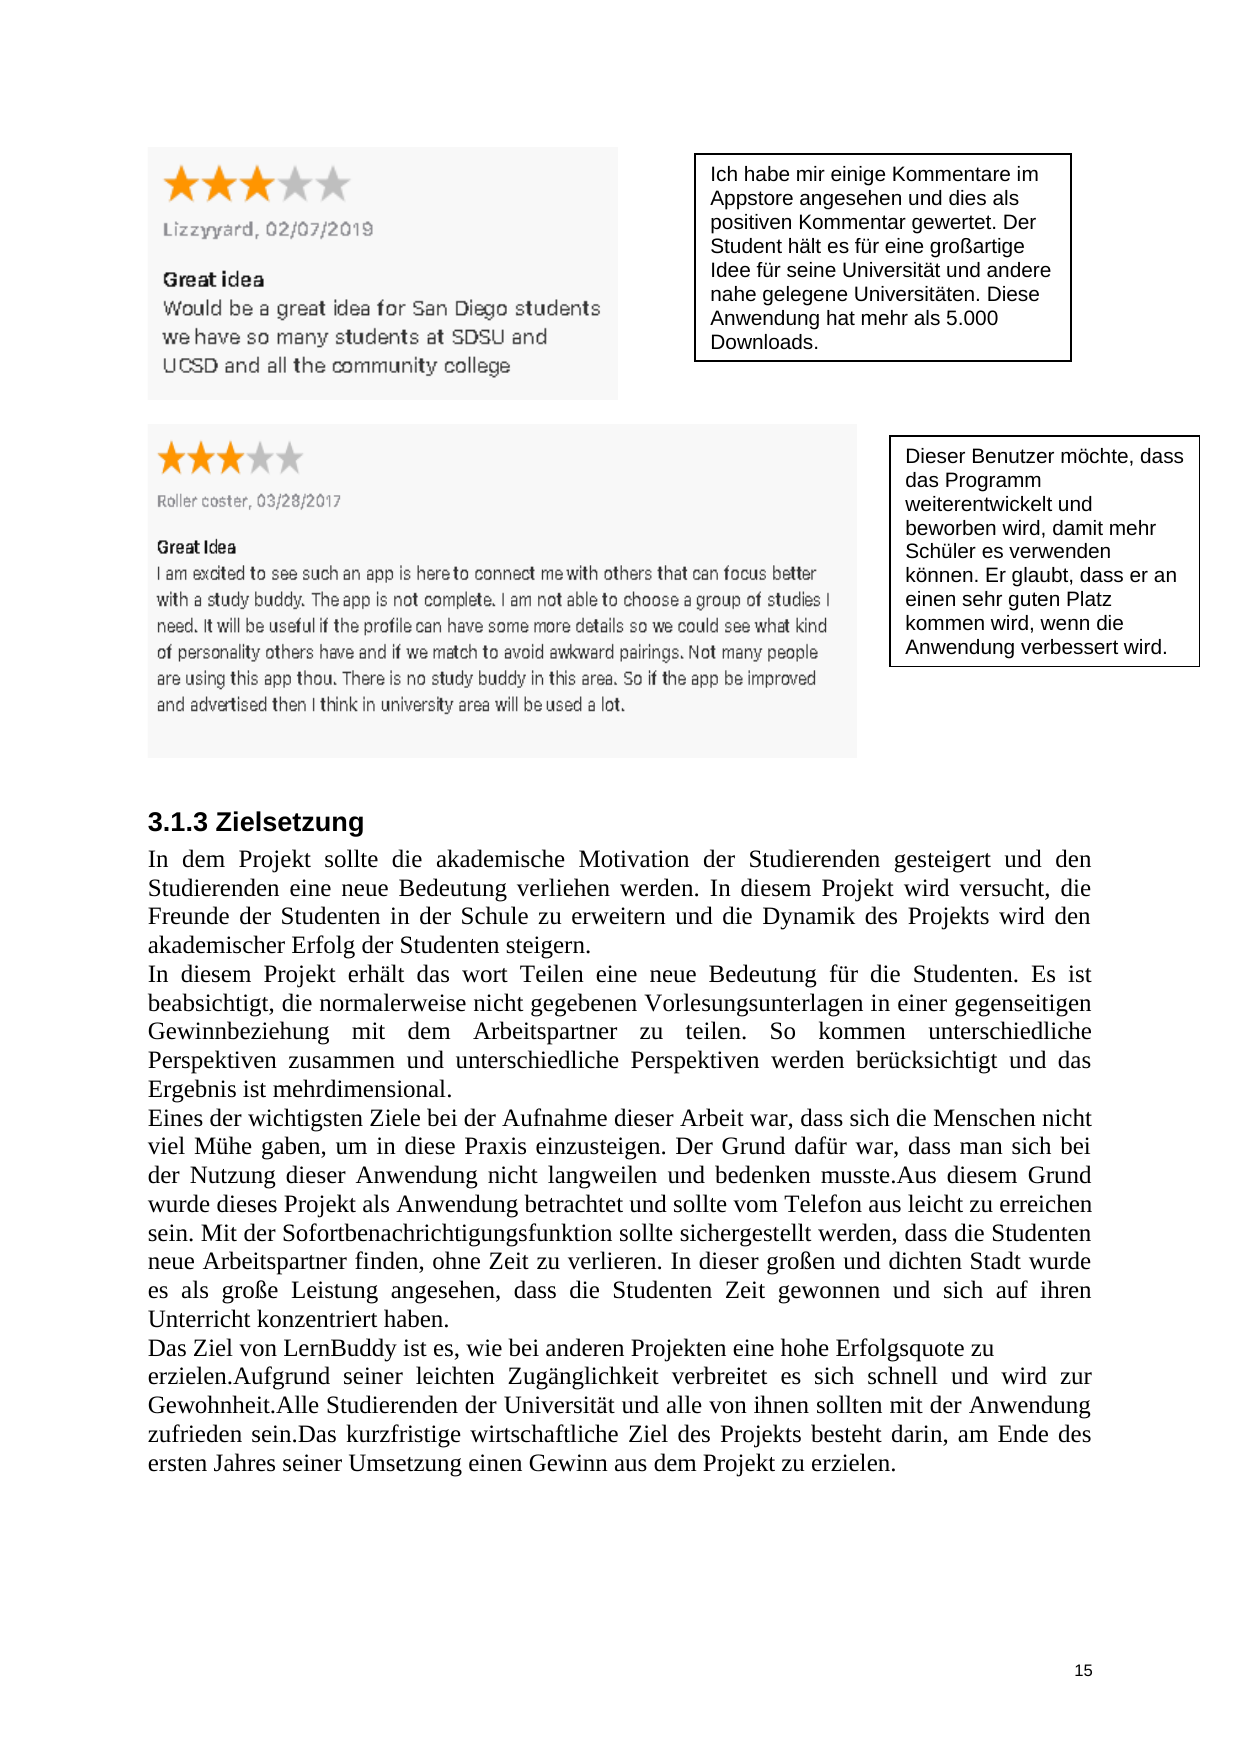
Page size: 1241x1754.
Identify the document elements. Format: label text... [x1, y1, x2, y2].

text In dem Projekt sollte die akademische Motivation der Studierenden gesteigert und den Studierenden eine neue Bedeutung verliehen werden. In diesem Projekt wird versucht, die Freunde der Studenten in der Schule zu erweitern und die Dynamik des Projekts wird den akademischer Erfolg der Studenten steigern. [148, 844, 1092, 959]
text Eines der wichtigsten Ziele bei der Aufnahme dieser Arbeit war, dass sich die Menschen nicht viel Mühe gaben, um in diese Praxis einzusteigen. Der Grund dafür war, dass man sich bei der Nutzung dieser Anwendung nicht langweilen und bedenken musste.Aus diesem Grund wurde dieses Projekt als Anwendung betrachtet und sollte vom Telefon aus leicht zu erreichen sein. Mit der Sofortbenachrichtigungsfunktion sollte sichergestellt werden, dass die Studenten neue Arbeitspartner finden, ohne Zeit zu verlieren. In dieser großen und dichten Stadt wurde es als große Leistung angesehen, dass die Studenten Zeit gewonnen und sich auf ihren Unterricht konzentriert haben. [148, 1103, 1092, 1333]
subtitle 3.1.3 Zielsetzung [148, 806, 1092, 838]
picture [147, 147, 618, 400]
text Das Ziel von LernBuddy ist es, wie bei anderen Projekten eine hohe Erfolgsquote zu [148, 1333, 1092, 1361]
text erzielen.Aufgrund seiner leichten Zugänglichkeit verbreitet es sich schnell und wird zur Gewohnheit.Alle Studierenden der Universität und alle von ihnen sollten mit der Anwendung zufrieden sein.Das kurzfristige wirtschaftliche Ziel des Projekts besteht darin, am Ende des ersten Jahres seiner Umsetzung einen Gewinn aus dem Projekt zu erzielen. [148, 1361, 1092, 1476]
text In diesem Projekt erhält das wort Teilen eine neue Bedeutung für die Studenten. Es ist beabsichtigt, die normalerweise nicht gegebenen Vorlesungsunterlagen in einer gegenseitigen Gewinnbeziehung mit dem Arbeitspartner zu teilen. So kommen unterschiedliche Perspektiven zusammen und unterschiedliche Perspektiven werden berücksichtigt und das Ergebnis ist mehrdimensional. [148, 959, 1092, 1103]
picture [147, 424, 857, 758]
